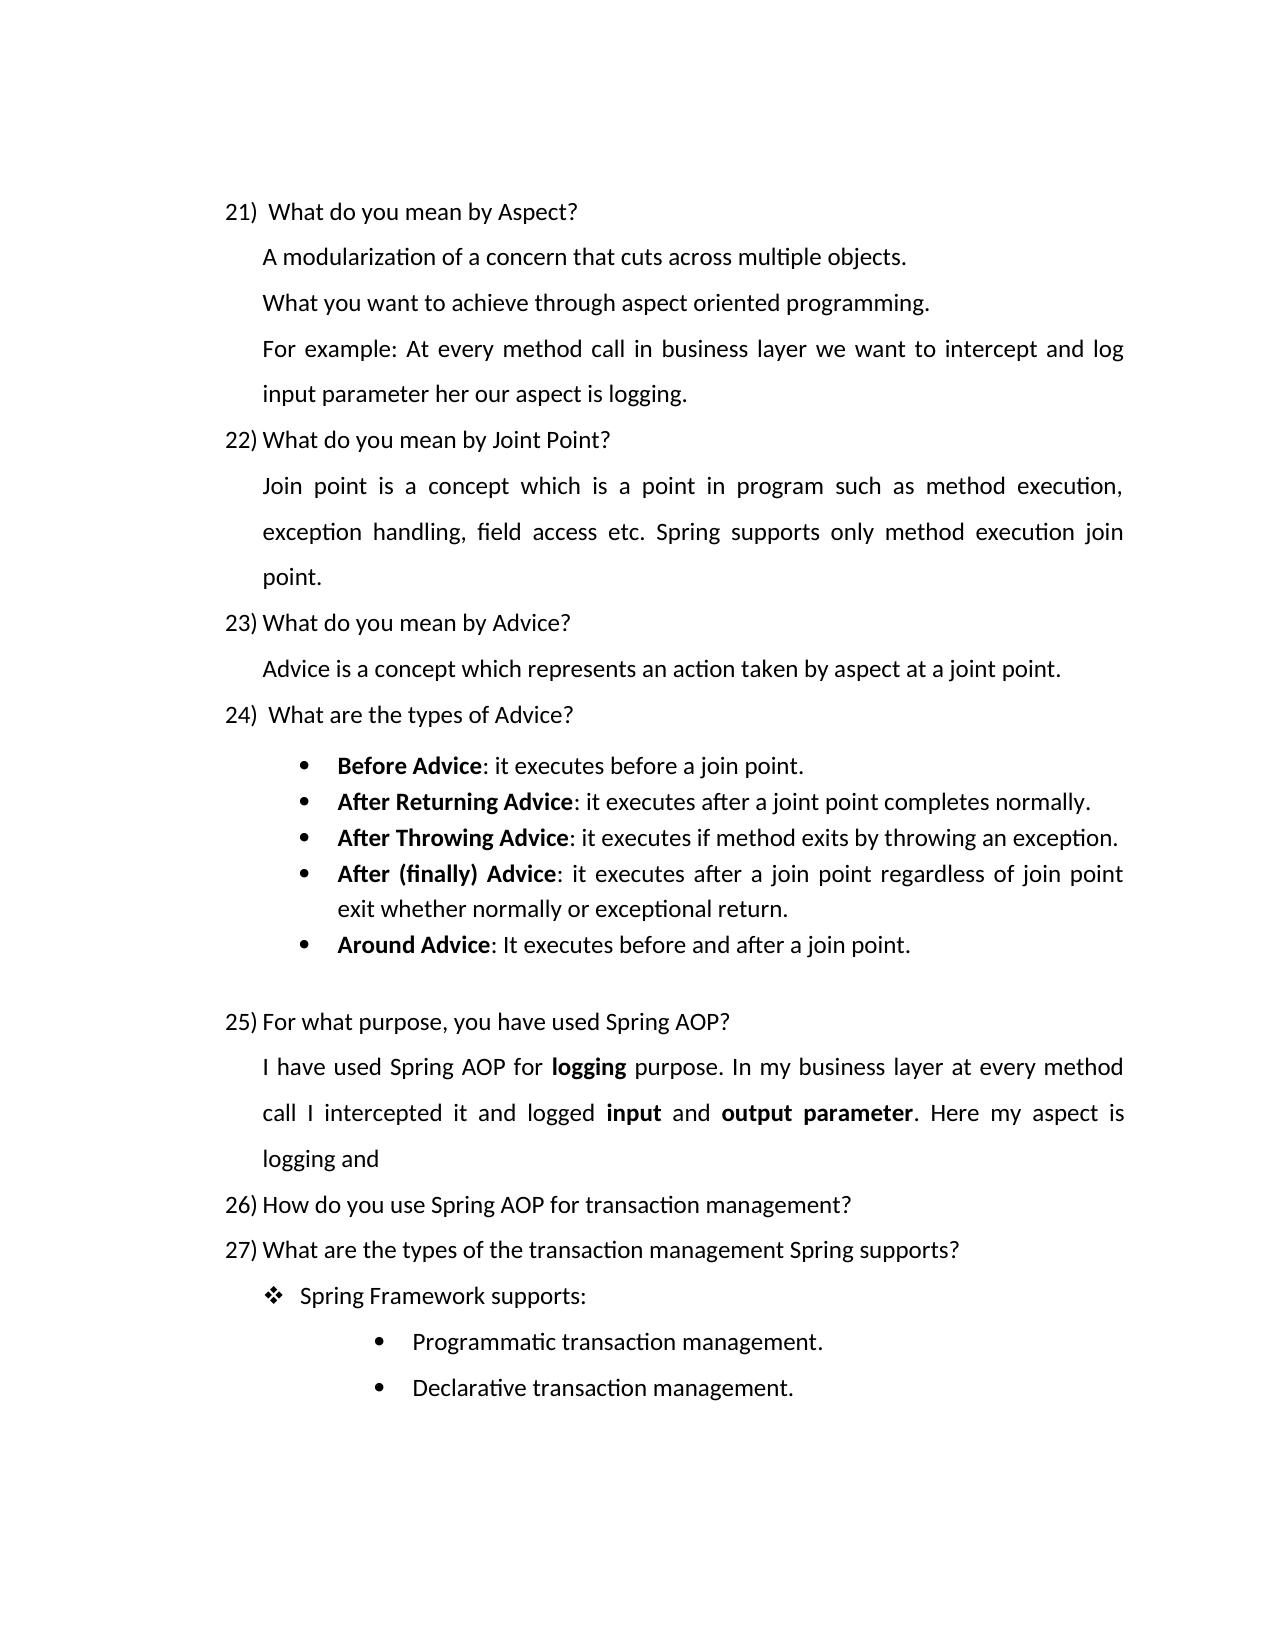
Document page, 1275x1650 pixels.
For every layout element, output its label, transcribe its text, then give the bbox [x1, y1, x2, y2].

list Advice is a concept which represents an action taken by aspect at a joint point. [262, 653, 1125, 683]
list Join point is a concept which is a point in program such as method execution, exception handling, field access etc. Spring supports only method execution join point. [262, 494, 1125, 592]
list Before Advice: it executes before a join point. [300, 744, 1125, 780]
list After (finally) Advice: it executes after a join point regardless of join point exit whether normally or exceptional return. [300, 852, 1125, 924]
list What do you mean by Aspect? [225, 196, 1125, 226]
list After Throwing Advice: it executes if method exits by throwing an exception. [300, 816, 1125, 852]
list What do you mean by Joint Point? [225, 424, 1125, 455]
list What are the types of Advice? [225, 699, 1125, 729]
list How do you use Spring AOP for transaction management? [225, 1189, 1125, 1219]
list Around Advice: It executes before and after a join point. [300, 924, 1125, 960]
list Spring Framework supports: [262, 1280, 1125, 1311]
list A modularization of a concern that cuts across multiple objects. [262, 241, 1125, 272]
list After Returning Advice: it executes after a joint point completes normally. [300, 780, 1125, 816]
list What are the types of the transaction management Spring supports? [225, 1234, 1125, 1265]
list What do you mean by Advice? [225, 607, 1125, 638]
list For example: At every method call in business layer we want to intercept and log input parameter her our aspect is logging. [262, 333, 1125, 409]
list Declarative transaction management. [375, 1372, 1125, 1402]
list Programmatic transaction management. [375, 1326, 1125, 1356]
list I have used Spring AOP for logging purpose. In my business layer at every method call I intercepted it and logged input and output parameter. Here my aspect is logging and [262, 1052, 1125, 1173]
list What you want to achieve through aspect oriented programming. [262, 287, 1125, 318]
list For what purpose, you have used Spring AOP? [225, 1006, 1125, 1036]
